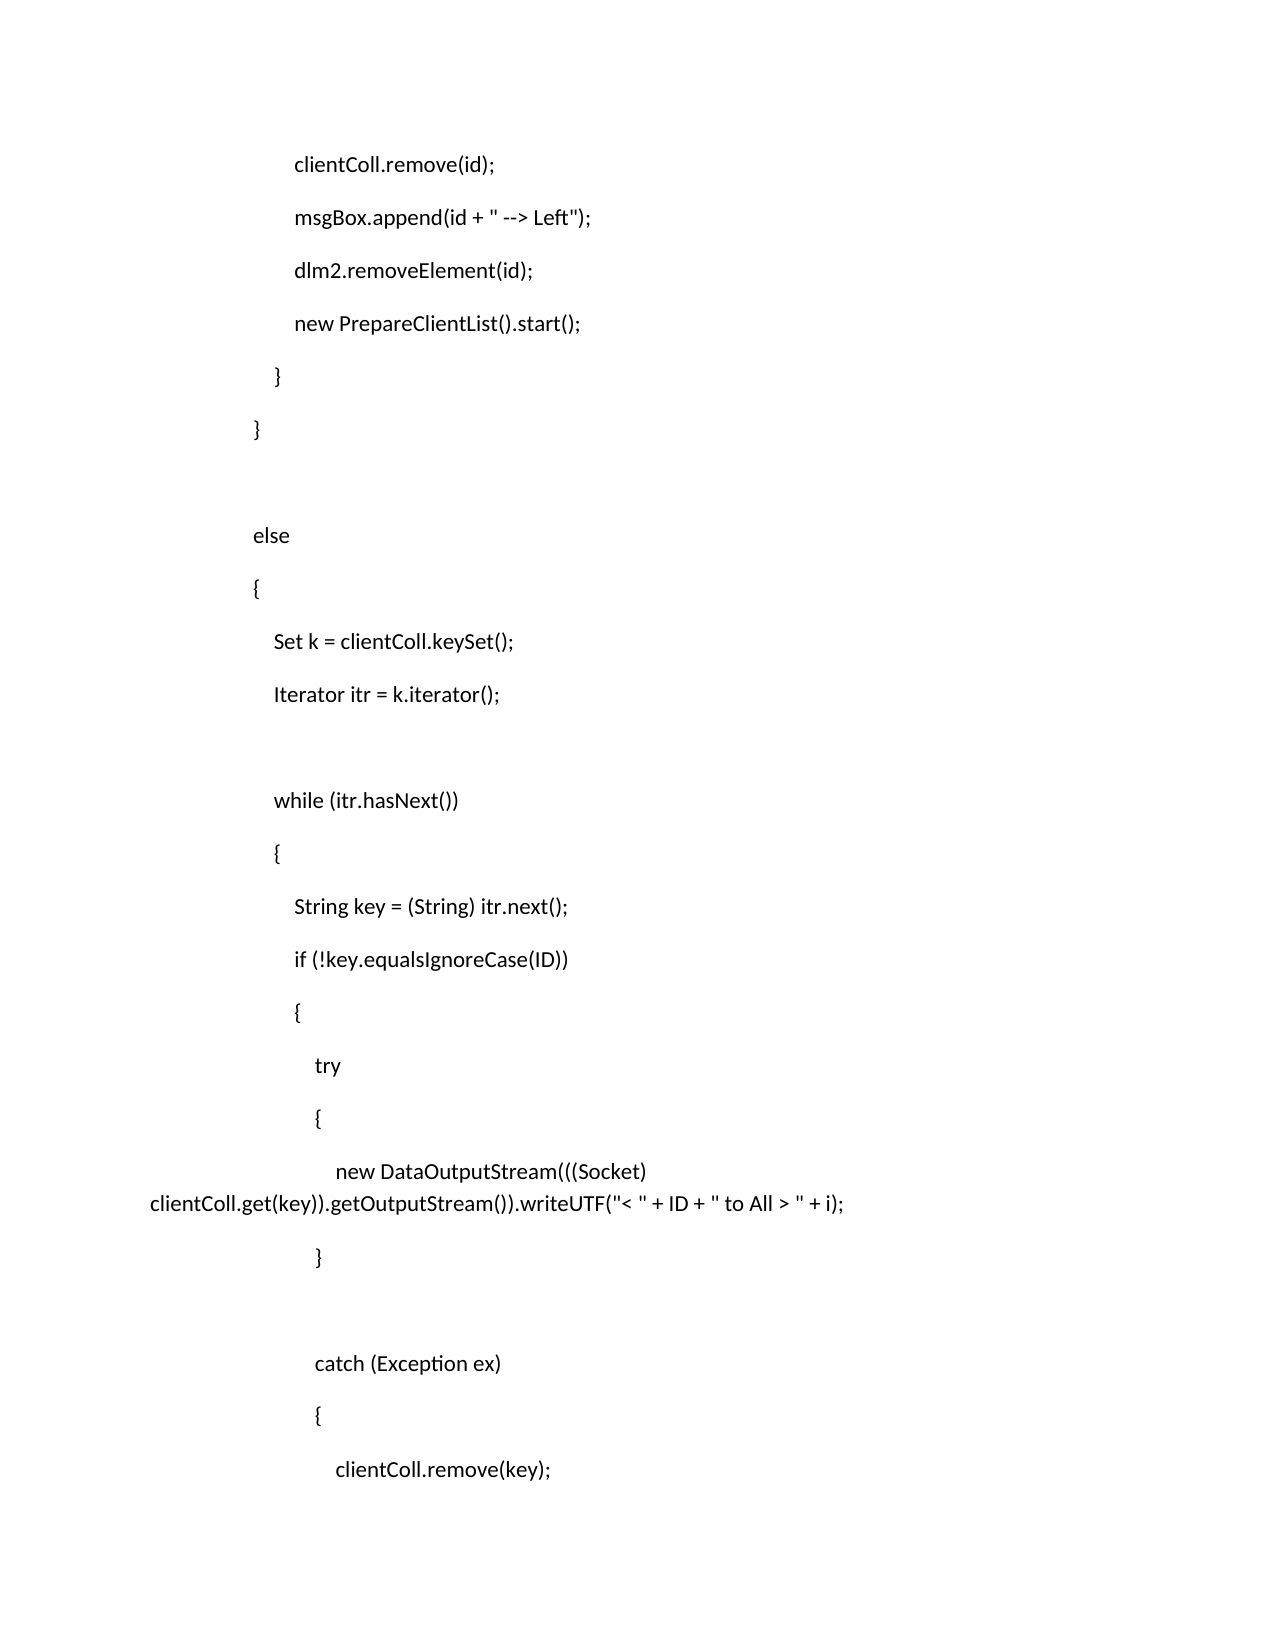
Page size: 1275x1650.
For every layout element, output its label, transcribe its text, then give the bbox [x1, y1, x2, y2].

text { [150, 998, 1125, 1026]
text Iterator itr = k.iterator(); [150, 680, 1125, 708]
text else [150, 521, 1125, 549]
text { [150, 839, 1125, 867]
text if (!key.equalsIgnoreCase(ID)) [150, 945, 1125, 973]
text msgBox.append(id + " --> Left"); [150, 203, 1125, 231]
text } [150, 362, 1125, 390]
text String key = (String) itr.next(); [150, 892, 1125, 920]
text catch (Exception ex) [150, 1349, 1125, 1377]
text { [150, 1402, 1125, 1430]
text new DataOutputStream(((Socket) clientColl.get(key)).getOutputStream()).writeUTF("< " + ID + " to All > " + i); [150, 1157, 1125, 1218]
text while (itr.hasNext()) [150, 786, 1125, 814]
text { [150, 574, 1125, 602]
text clientColl.remove(key); [150, 1455, 1125, 1483]
text { [150, 1104, 1125, 1132]
text } [150, 415, 1125, 443]
text Set k = clientColl.keySet(); [150, 627, 1125, 655]
text try [150, 1051, 1125, 1079]
text new PrepareClientList().start(); [150, 309, 1125, 337]
text clientColl.remove(id); [150, 150, 1125, 178]
text } [150, 1243, 1125, 1271]
text dlm2.removeElement(id); [150, 256, 1125, 284]
